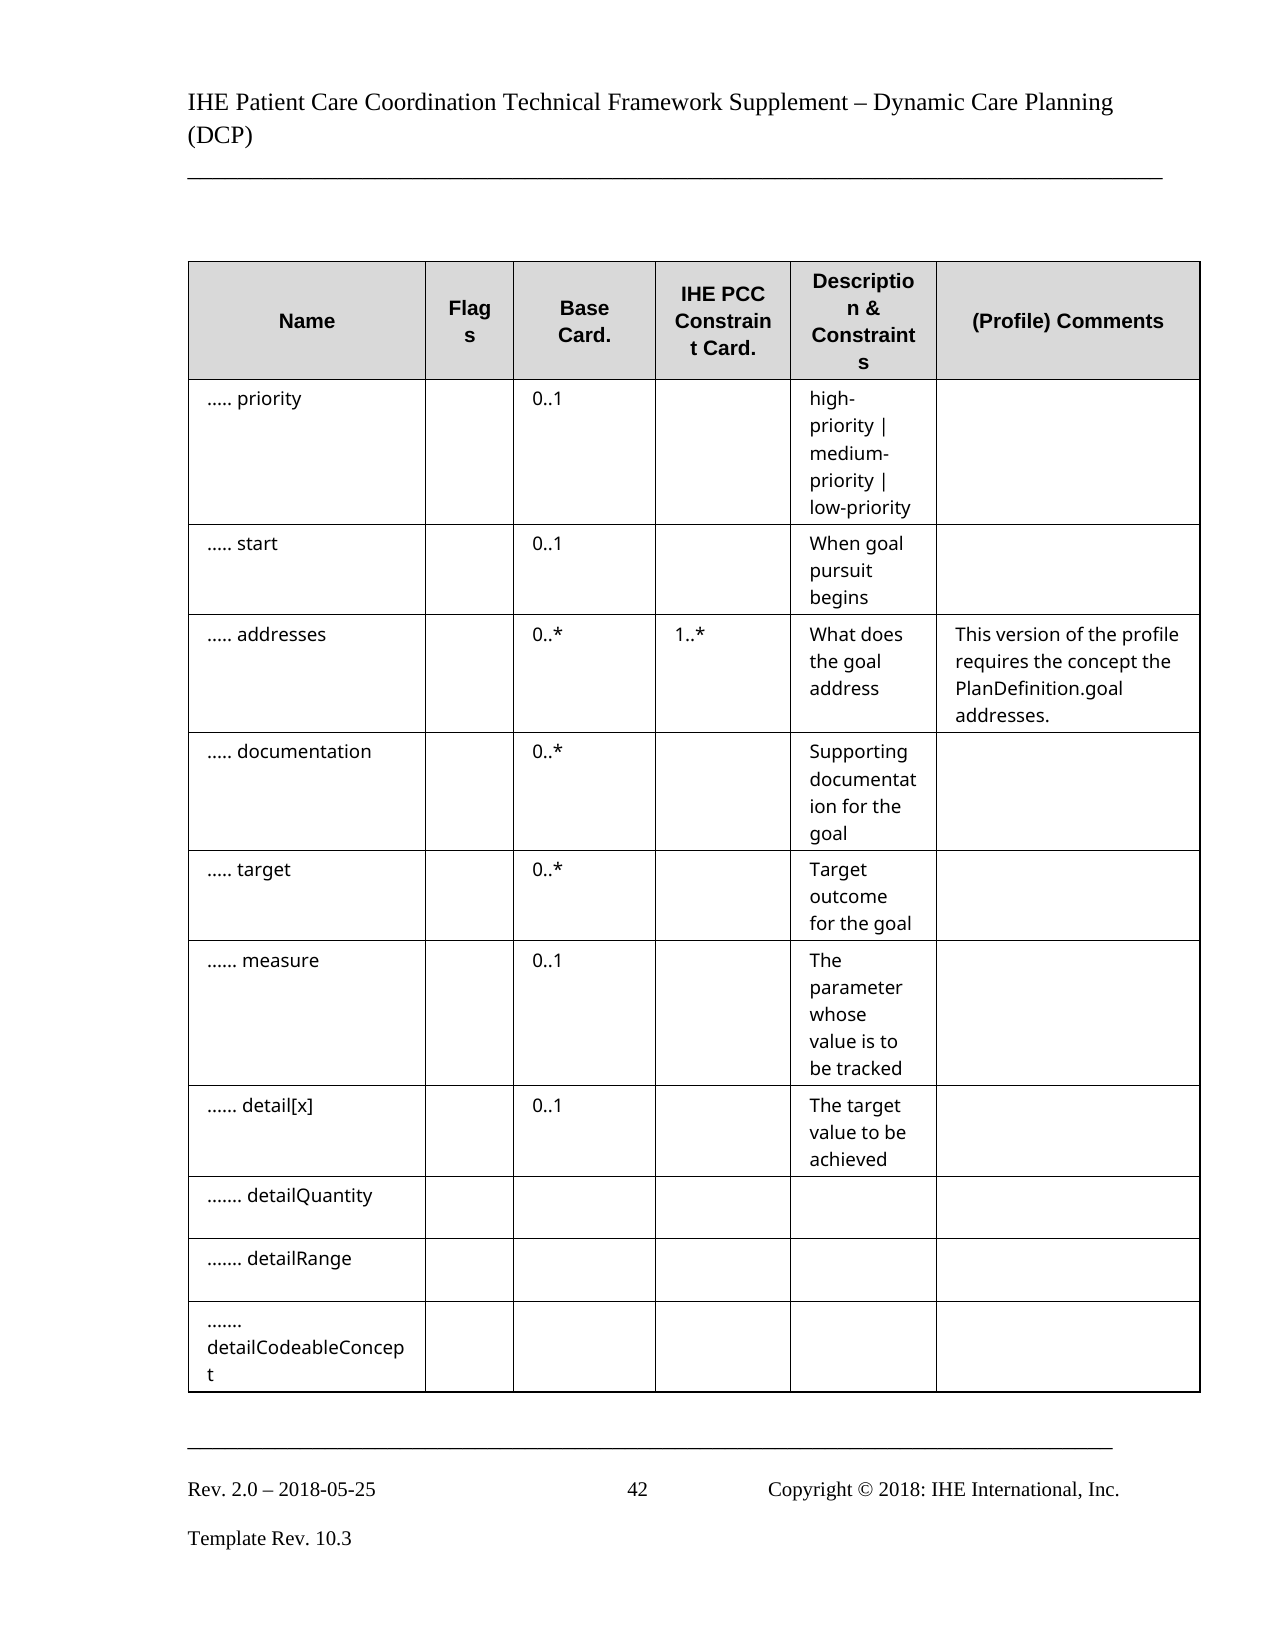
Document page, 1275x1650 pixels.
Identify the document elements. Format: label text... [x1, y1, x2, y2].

table_cell [937, 1302, 1199, 1391]
table_cell 0..1 [514, 380, 655, 524]
table_cell [426, 1302, 513, 1391]
table_cell [937, 1086, 1199, 1176]
table_cell [656, 380, 790, 524]
table_cell ....... detailRange [189, 1239, 425, 1301]
table_cell 0..* [514, 733, 655, 850]
table_cell [791, 1302, 936, 1391]
table_cell [514, 1239, 655, 1301]
table_cell ..... start [189, 525, 425, 614]
table_cell The parameter whose value is to be tracked [791, 941, 936, 1085]
table_cell Target outcome for the goal [791, 851, 936, 940]
table_cell [656, 1086, 790, 1176]
table_cell [656, 1302, 790, 1391]
table_cell [426, 851, 513, 940]
table_cell [937, 851, 1199, 940]
table_cell high-priority | medium-priority | low-priority [791, 380, 936, 524]
table_header Name [189, 262, 425, 379]
table_cell What does the goal address [791, 615, 936, 732]
table_cell ..... addresses [189, 615, 425, 732]
table_cell [426, 525, 513, 614]
table_cell [426, 1086, 513, 1176]
table_cell 0..1 [514, 1086, 655, 1176]
table_cell [937, 733, 1199, 850]
table_cell [656, 525, 790, 614]
table_cell 0..1 [514, 941, 655, 1085]
table_cell ...... detail[x] [189, 1086, 425, 1176]
table_cell [426, 615, 513, 732]
table_cell [937, 525, 1199, 614]
table_cell [656, 1177, 790, 1238]
table_cell 0..1 [514, 525, 655, 614]
table_header IHE PCC Constraint Card. [656, 262, 790, 379]
table_cell [937, 1239, 1199, 1301]
table_cell 1..* [656, 615, 790, 732]
table_cell ..... target [189, 851, 425, 940]
table_cell [514, 1302, 655, 1391]
table_header Flags [426, 262, 513, 379]
table_cell [791, 1177, 936, 1238]
table_header Description & Constraints [791, 262, 936, 379]
table_cell [937, 1177, 1199, 1238]
table_cell [426, 733, 513, 850]
table_cell This version of the profile requires the concept the PlanDefinition.goal addresses. [937, 615, 1199, 732]
table_cell The target value to be achieved [791, 1086, 936, 1176]
table_cell [426, 941, 513, 1085]
table_cell Supporting documentation for the goal [791, 733, 936, 850]
table_header Base Card. [514, 262, 655, 379]
table_cell When goal pursuit begins [791, 525, 936, 614]
table_cell [937, 941, 1199, 1085]
table_cell [656, 733, 790, 850]
table_cell [426, 1239, 513, 1301]
table_header (Profile) Comments [937, 262, 1199, 379]
table_cell [426, 380, 513, 524]
table_cell ....... detailCodeableConcept [189, 1302, 425, 1391]
table_cell 0..* [514, 851, 655, 940]
table_cell [791, 1239, 936, 1301]
table_cell [937, 380, 1199, 524]
table_cell ..... documentation [189, 733, 425, 850]
table_cell ....... detailQuantity [189, 1177, 425, 1238]
table_cell ...... measure [189, 941, 425, 1085]
table_cell [656, 851, 790, 940]
table_cell [656, 941, 790, 1085]
table_cell [656, 1239, 790, 1301]
table_cell [514, 1177, 655, 1238]
table_cell [426, 1177, 513, 1238]
table_cell ..... priority [189, 380, 425, 524]
table_cell 0..* [514, 615, 655, 732]
